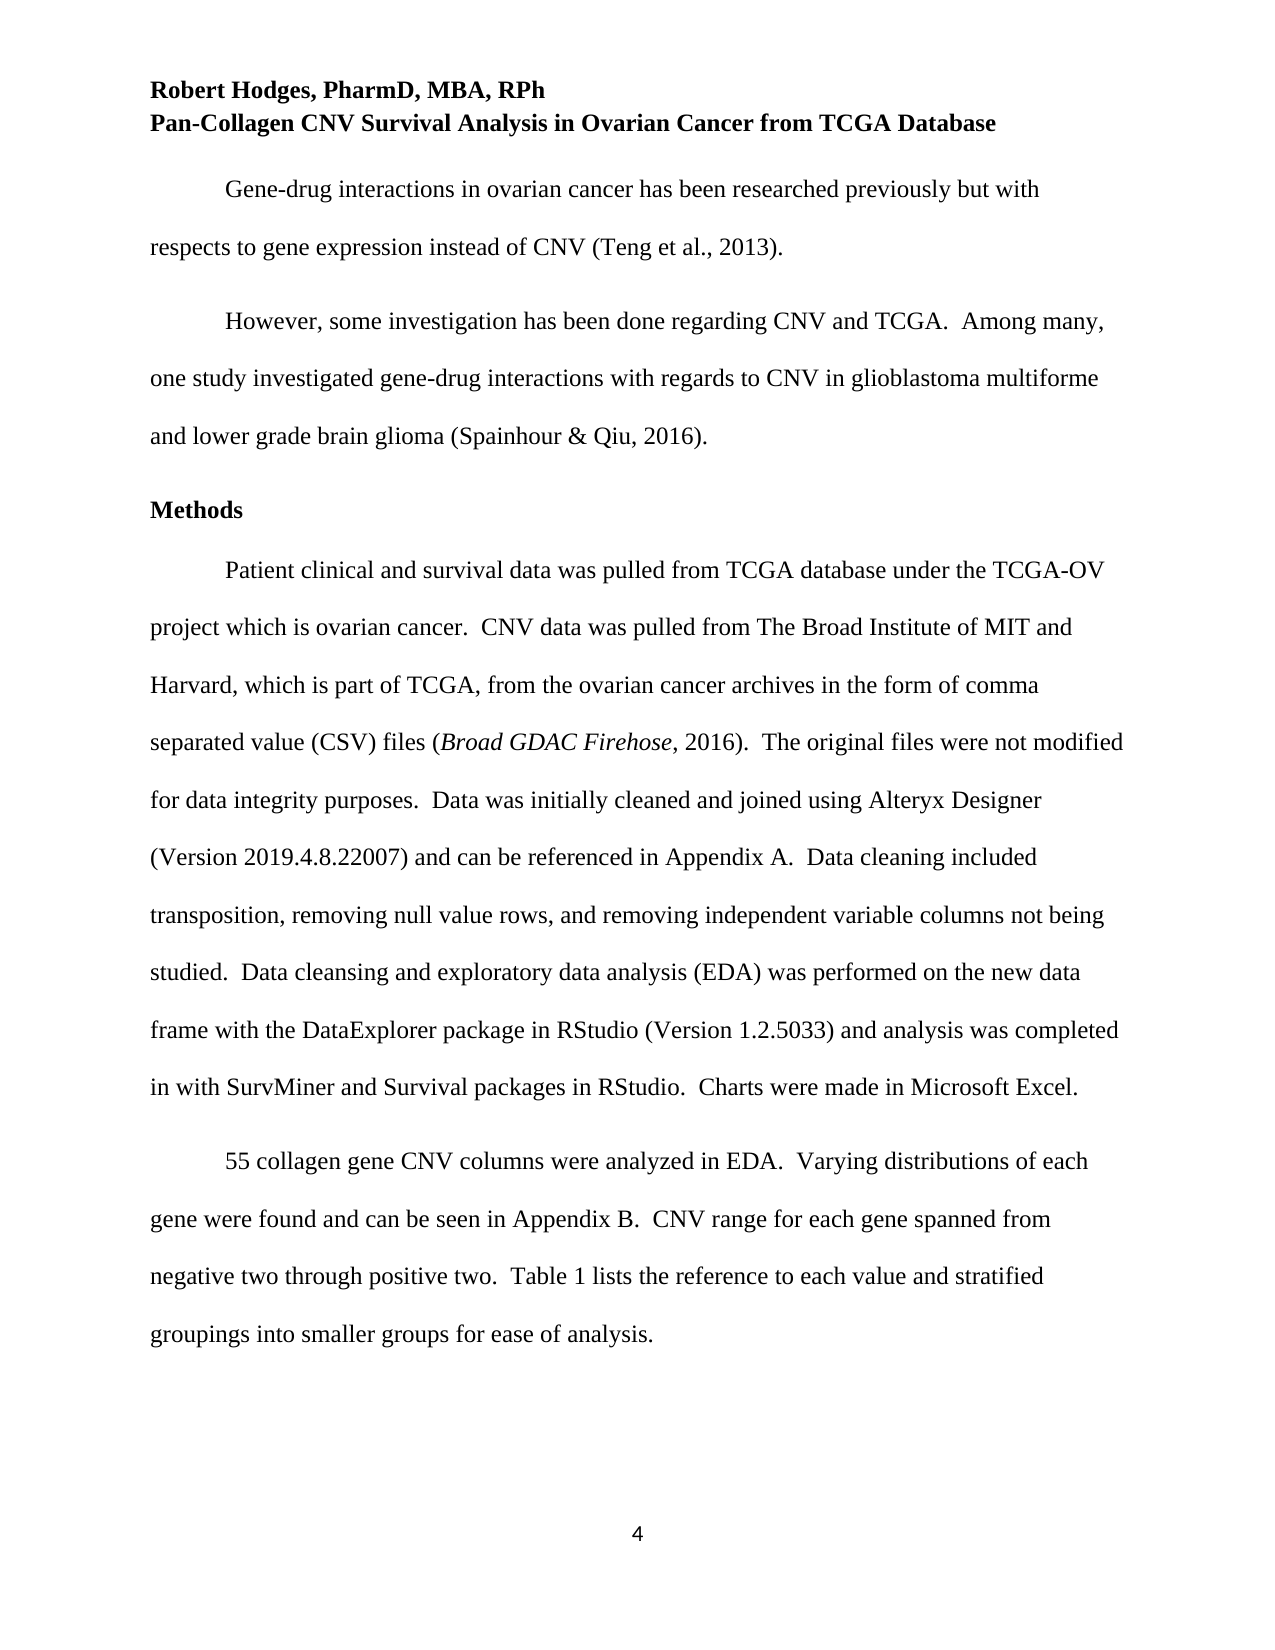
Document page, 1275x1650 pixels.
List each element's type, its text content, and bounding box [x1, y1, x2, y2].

text Methods [150, 495, 1125, 524]
text However, some investigation has been done regarding CNV and TCGA. Among many, one study investigated gene-drug interactions with regards to CNV in glioblastoma multiforme and lower grade brain glioma (Spainhour & Qiu, 2016). [150, 306, 1125, 449]
text 55 collagen gene CNV columns were analyzed in EDA. Varying distributions of each gene were found and can be seen in Appendix B. CNV range for each gene spanned from negative two through positive two. Table 1 lists the reference to each value and stratified groupings into smaller groups for ease of analysis. [150, 1146, 1125, 1348]
text Patient clinical and survival data was pulled from TCGA database under the TCGA-OV project which is ovarian cancer. CNV data was pulled from The Broad Institute of MIT and Harvard, which is part of TCGA, from the ovarian cancer archives in the form of comma separated value (CSV) files (Broad GDAC Firehose, 2016). The original files were not modified for data integrity purposes. Data was initially cleaned and joined using Alteryx Designer (Version 2019.4.8.22007) and can be referenced in Appendix A. Data cleaning included transposition, removing null value rows, and removing independent variable columns not being studied. Data cleansing and exploratory data analysis (EDA) was performed on the new data frame with the DataExplorer package in RStudio (Version 1.2.5033) and analysis was completed in with SurvMiner and Survival packages in RStudio. Charts were made in Microsoft Excel. [150, 555, 1125, 1101]
text Gene-drug interactions in ovarian cancer has been researched previously but with respects to gene expression instead of CNV (Teng et al., 2013). [150, 174, 1125, 260]
